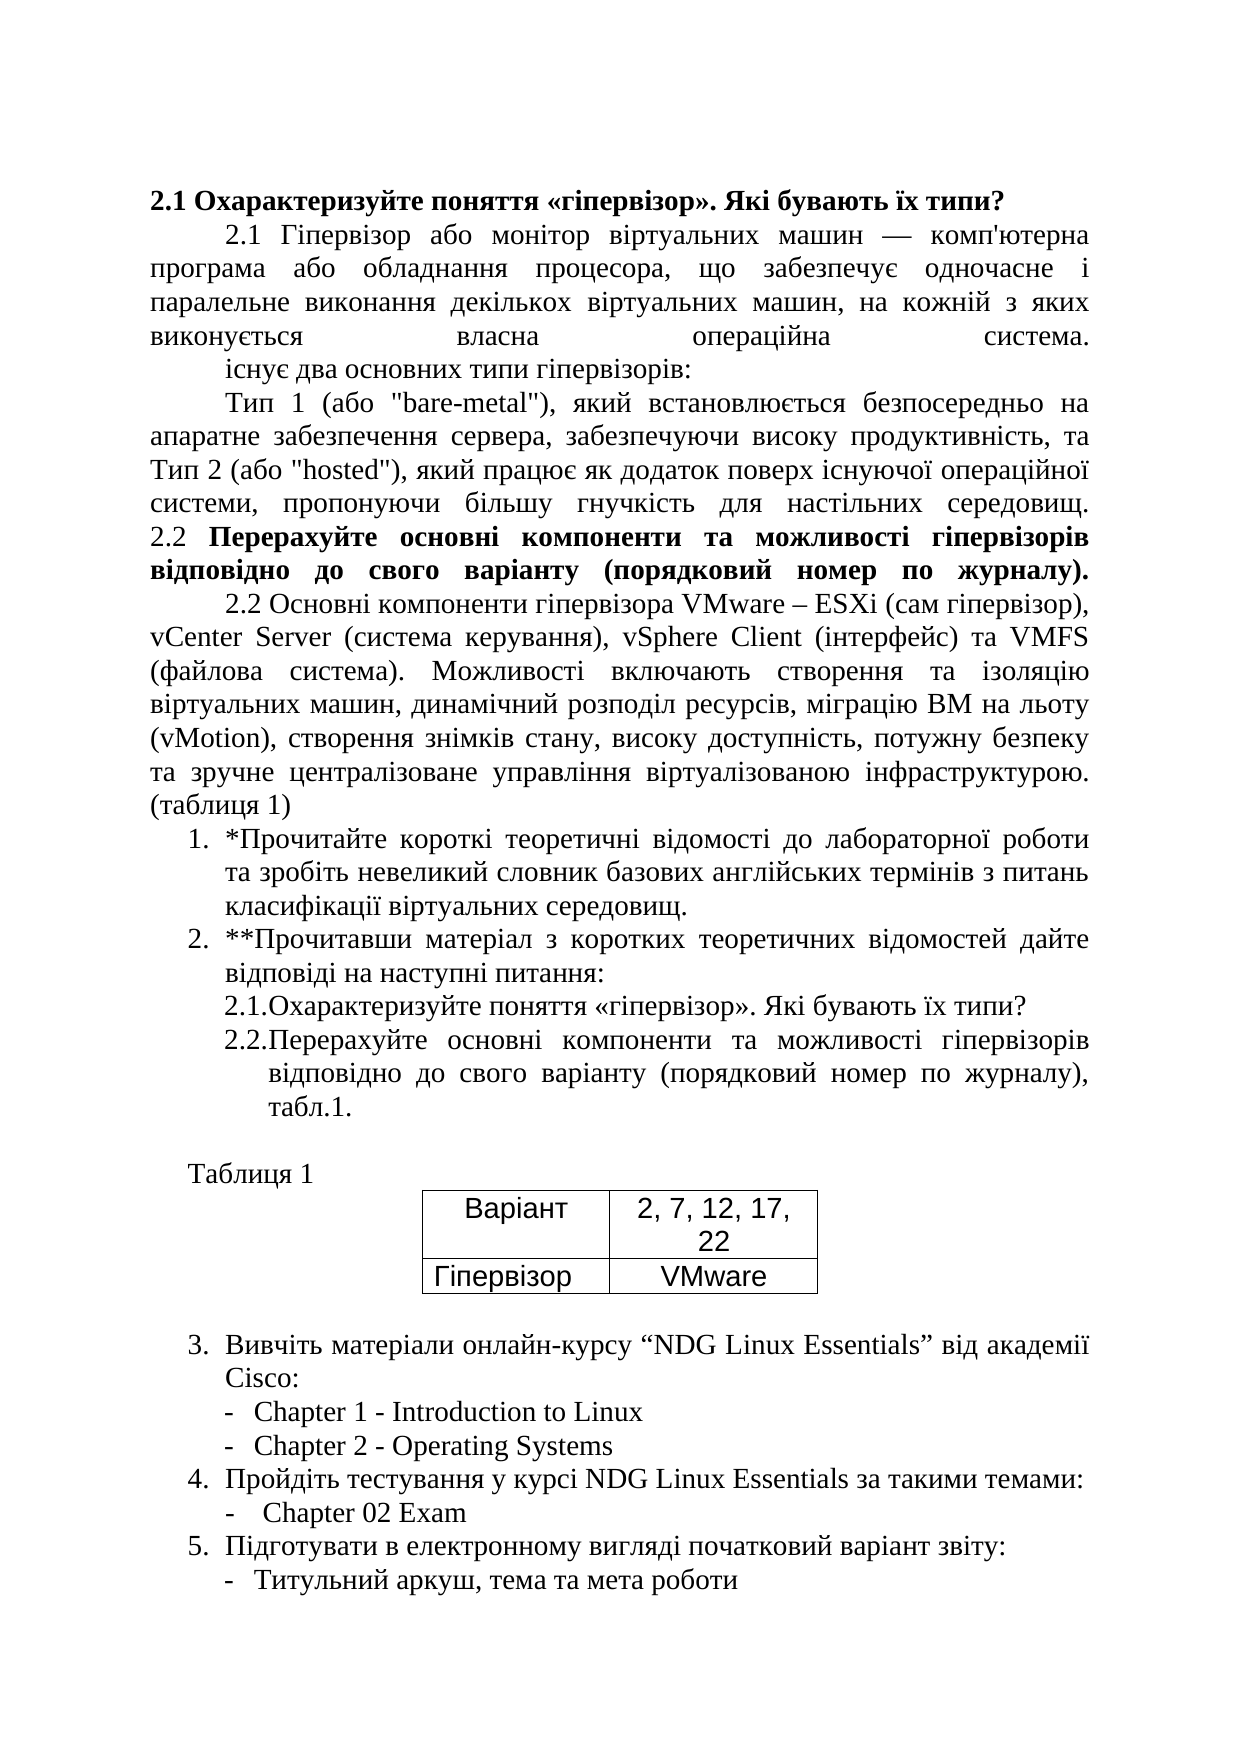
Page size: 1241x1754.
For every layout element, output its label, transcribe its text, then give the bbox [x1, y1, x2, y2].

table_header Варіант [423, 1191, 609, 1258]
text 2.1 Охарактеризуйте поняття «гіпервізор». Які бувають їх типи? [150, 150, 1090, 217]
list Пройдіть тестування у курсі NDG Linux Essentials за такими темами: [187, 1461, 1090, 1495]
text Таблиця 1 [187, 1156, 1090, 1190]
text 2.1 Гіпервізор або монітор віртуальних машин — комп'ютерна програма або обладнання процесора, що забезпечує одночасне і паралельне виконання декількох віртуальних машин, на кожній з яких виконується власна операційна система. існує два основних типи гіпервізорів: [150, 217, 1090, 385]
list Chapter 2 - Operating Systems [224, 1428, 1090, 1461]
list Вивчіть матеріали онлайн-курсу “NDG Linux Essentials” від академії Cisco: [187, 1327, 1090, 1394]
list Chapter 1 - Introduction to Linux [224, 1394, 1090, 1428]
table_header 2, 7, 12, 17, 22 [610, 1191, 817, 1258]
list Перерахуйте основні компоненти та можливості гіпервізорів відповідно до свого варіанту (порядковий номер по журналу), табл.1. [224, 1022, 1090, 1123]
list Охарактеризуйте поняття «гіпервізор». Які бувають їх типи? [224, 988, 1090, 1022]
table_cell VMware [610, 1259, 817, 1292]
list *Прочитайте короткі теоретичні відомості до лабораторної роботи та зробіть невеликий словник базових англійських термінів з питань класифікації віртуальних середовищ. [187, 821, 1090, 921]
list **Прочитавши матеріал з коротких теоретичних відомостей дайте відповіді на наступні питання: [187, 921, 1090, 988]
list Підготувати в електронному вигляді початковий варіант звіту: [187, 1528, 1090, 1562]
list Chapter 02 Exam [225, 1495, 1090, 1528]
table_cell Гіпервізор [423, 1259, 609, 1292]
text Тип 1 (або "bare-metal"), який встановлюється безпосередньо на апаратне забезпечення сервера, забезпечуючи високу продуктивність, та Тип 2 (або "hosted"), який працює як додаток поверх існуючої операційної системи, пропонуючи більшу гнучкість для настільних середовищ. 2.2 Перерахуйте основні компоненти та можливості гіпервізорів відповідно до свого варіанту (порядковий номер по журналу). 2.2 Основні компоненти гіпервізора VMware – ESXi (сам гіпервізор), vCenter Server (система керування), vSphere Client (інтерфейс) та VMFS (файлова система). Можливості включають створення та ізоляцію віртуальних машин, динамічний розподіл ресурсів, міграцію ВМ на льоту (vMotion), створення знімків стану, високу доступність, потужну безпеку та зручне централізоване управління віртуалізованою інфраструктурою. (таблиця 1) [150, 385, 1090, 821]
list Титульний аркуш, тема та мета роботи [224, 1562, 1090, 1595]
